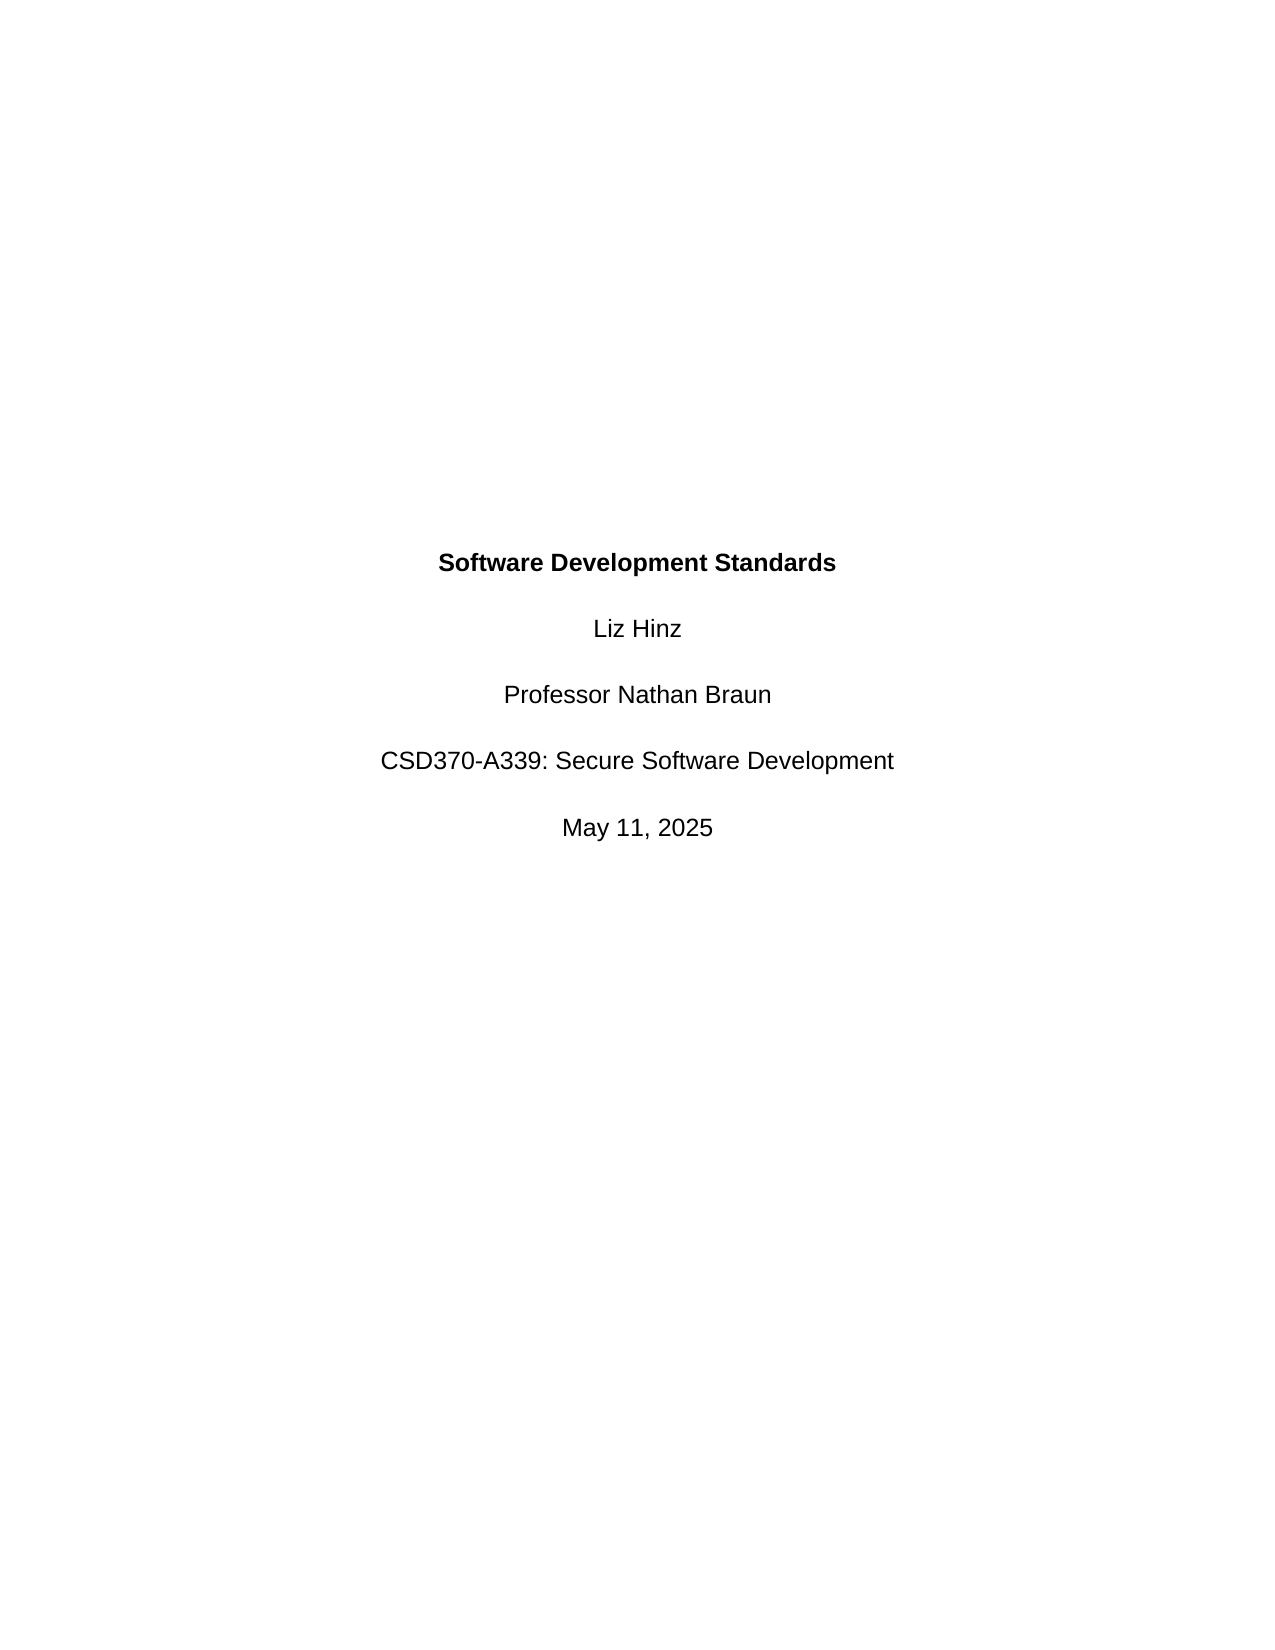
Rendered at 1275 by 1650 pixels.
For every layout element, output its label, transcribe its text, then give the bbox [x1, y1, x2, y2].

text Software Development Standards [150, 547, 1125, 576]
text CSD370-A339: Secure Software Development [150, 746, 1125, 775]
text Professor Nathan Braun [150, 680, 1125, 709]
text May 11, 2025 [150, 812, 1125, 841]
text Liz Hinz [150, 614, 1125, 642]
